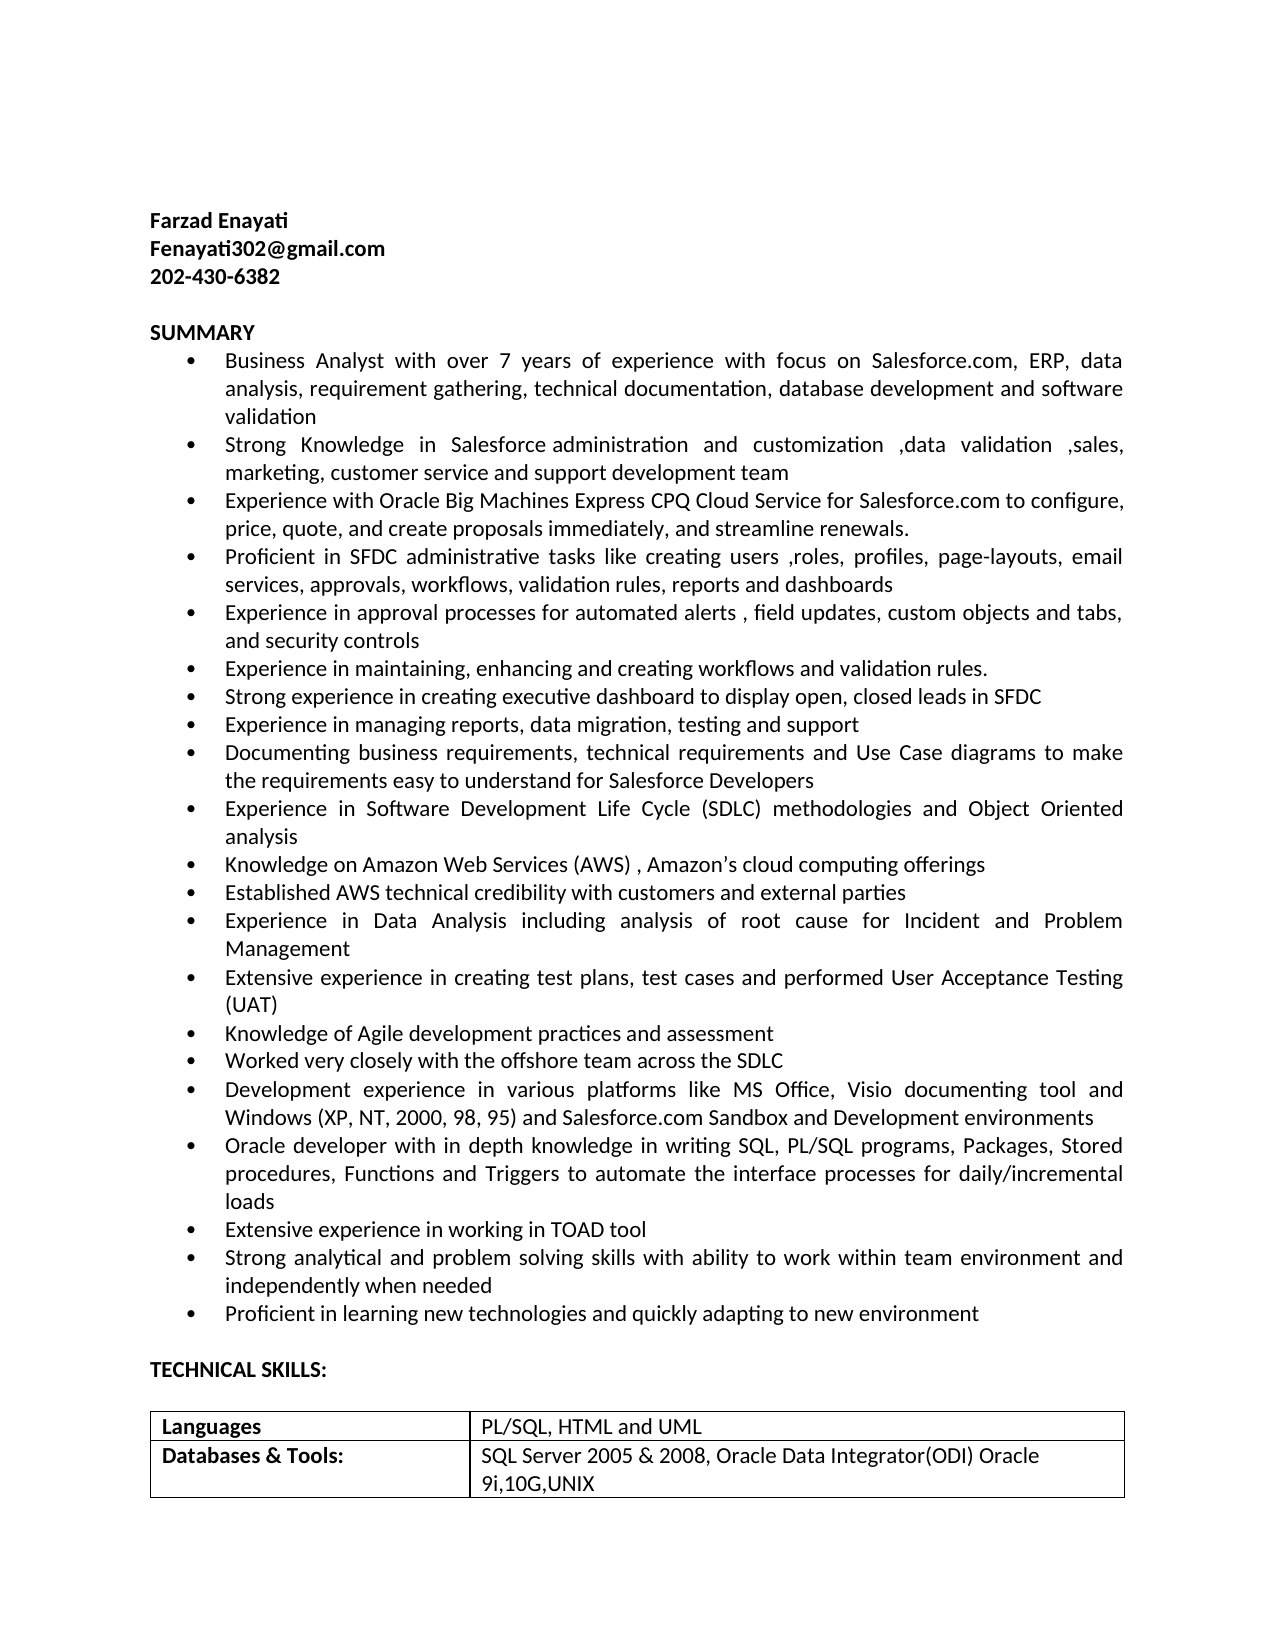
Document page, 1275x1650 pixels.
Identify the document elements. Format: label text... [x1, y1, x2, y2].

list Extensive experience in working in TOAD tool [187, 1215, 1125, 1243]
list Experience in approval processes for automated alerts , field updates, custom objects and tabs, and security controls [187, 598, 1125, 654]
list Strong Knowledge in Salesforce administration and customization ,data validation ,sales, marketing, customer service and support development team [187, 430, 1125, 486]
list Proficient in learning new technologies and quickly adapting to new environment [187, 1299, 1125, 1327]
text 202-430-6382 [150, 262, 1125, 290]
list Experience in Data Analysis including analysis of root cause for Incident and Problem Management [187, 907, 1125, 963]
list Development experience in various platforms like MS Office, Visio documenting tool and Windows (XP, NT, 2000, 98, 95) and Salesforce.com Sandbox and Development environments [187, 1075, 1125, 1131]
list Documenting business requirements, technical requirements and Use Case diagrams to make the requirements easy to understand for Salesforce Developers [187, 738, 1125, 794]
table_cell SQL Server 2005 & 2008, Oracle Data Integrator(ODI) Oracle 9i,10G,UNIX [471, 1441, 1124, 1497]
text TECHNICAL SKILLS: [150, 1355, 1125, 1383]
list Experience in maintaining, enhancing and creating workflows and validation rules. [187, 654, 1125, 682]
list Worked very closely with the offshore team across the SDLC [187, 1047, 1125, 1075]
list Experience in managing reports, data migration, testing and support [187, 710, 1125, 738]
text SUMMARY [150, 318, 1125, 346]
list Oracle developer with in depth knowledge in writing SQL, PL/SQL programs, Packages, Stored procedures, Functions and Triggers to automate the interface processes for daily/incremental loads [187, 1131, 1125, 1215]
table_cell Databases & Tools: [151, 1441, 469, 1497]
list Extensive experience in creating test plans, test cases and performed User Acceptance Testing (UAT) [187, 963, 1125, 1019]
table_header Languages [151, 1412, 469, 1440]
list Knowledge of Agile development practices and assessment [187, 1019, 1125, 1047]
text Fenayati302@gmail.com [150, 234, 1125, 262]
list Knowledge on Amazon Web Services (AWS) , Amazon’s cloud computing offerings [187, 851, 1125, 878]
list Experience in Software Development Life Cycle (SDLC) methodologies and Object Oriented analysis [187, 794, 1125, 851]
list Experience with Oracle Big Machines Express CPQ Cloud Service for Salesforce.com to configure, price, quote, and create proposals immediately, and streamline renewals. [187, 486, 1125, 542]
list Business Analyst with over 7 years of experience with focus on Salesforce.com, ERP, data analysis, requirement gathering, technical documentation, database development and software validation [187, 346, 1125, 430]
list Established AWS technical credibility with customers and external parties [187, 878, 1125, 907]
text Farzad Enayati [150, 206, 1125, 234]
list Strong analytical and problem solving skills with ability to work within team environment and independently when needed [187, 1243, 1125, 1299]
table_header PL/SQL, HTML and UML [471, 1412, 1124, 1440]
list Proficient in SFDC administrative tasks like creating users ,roles, profiles, page-layouts, email services, approvals, workflows, validation rules, reports and dashboards [187, 542, 1125, 598]
list Strong experience in creating executive dashboard to display open, closed leads in SFDC [187, 682, 1125, 710]
